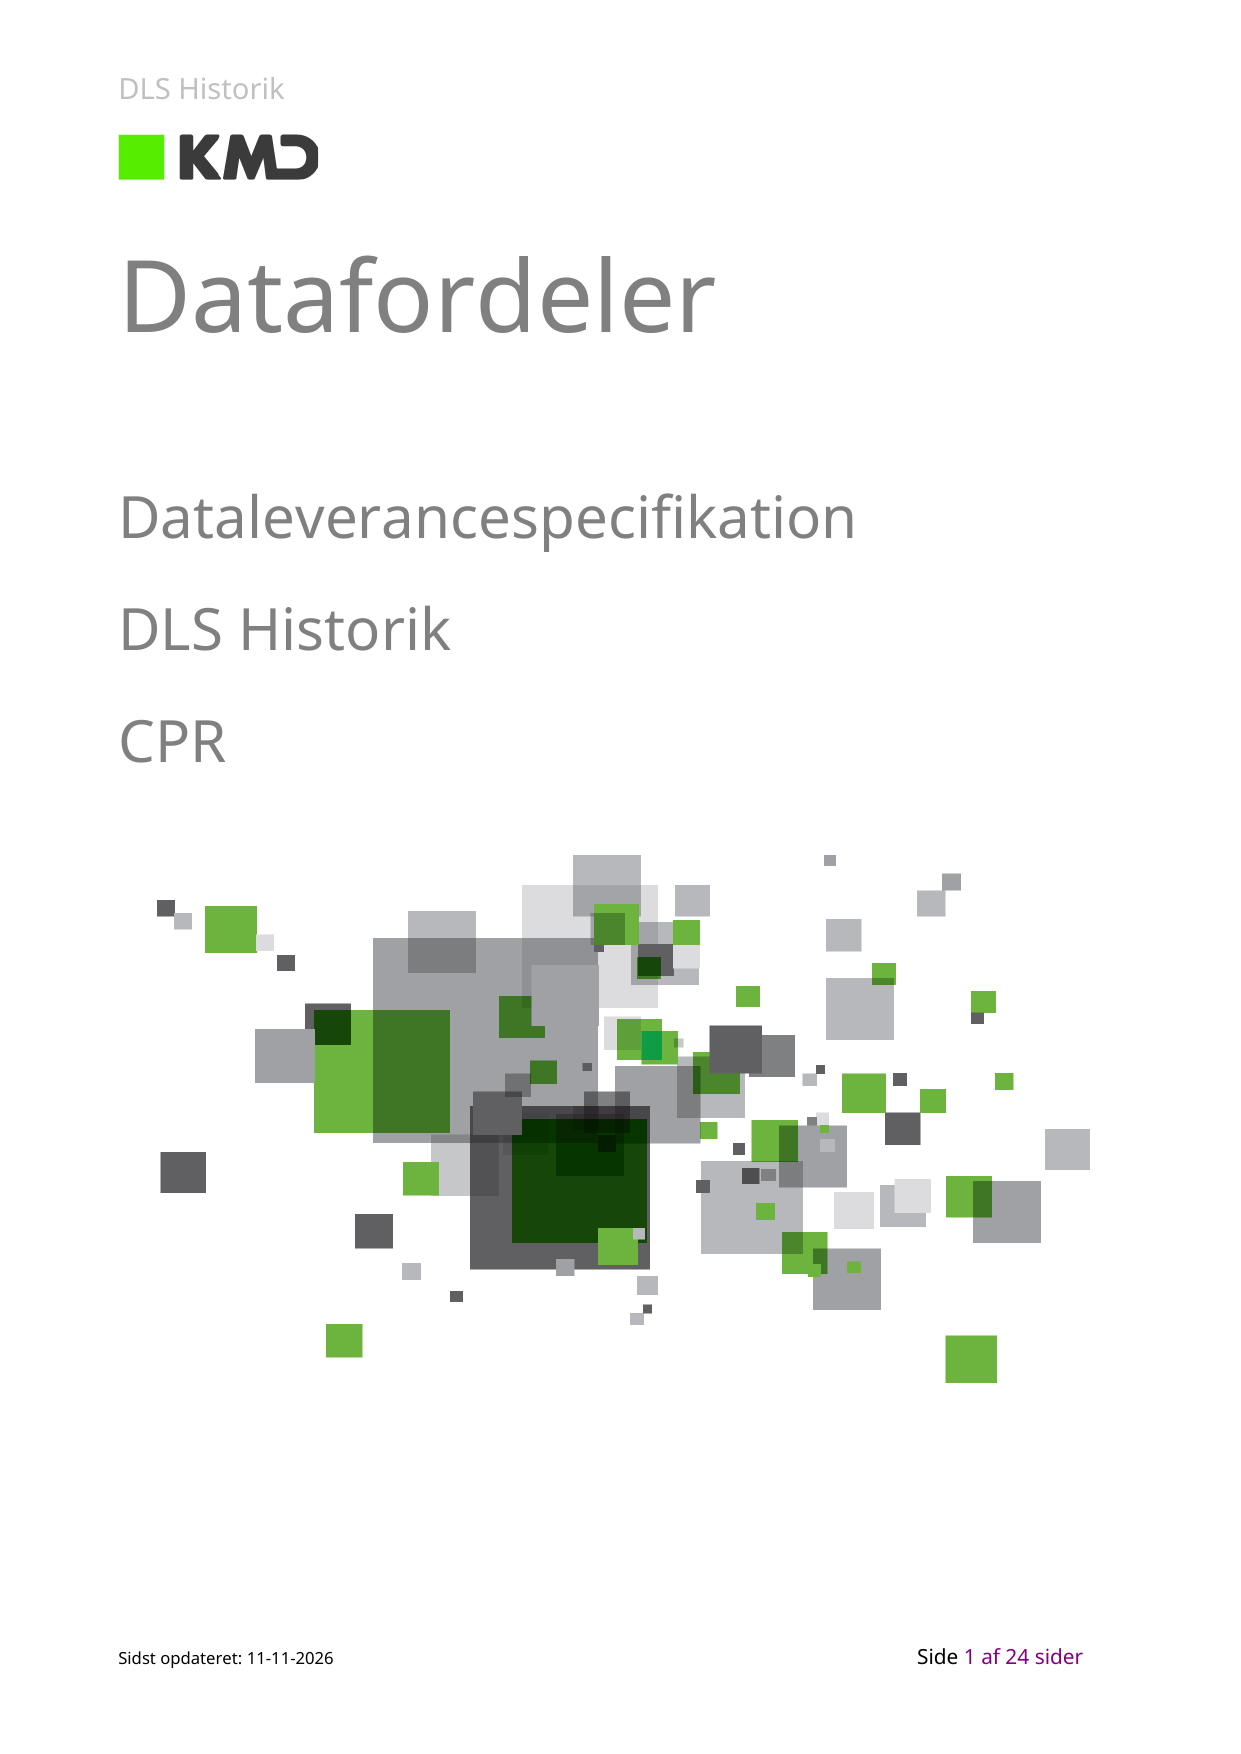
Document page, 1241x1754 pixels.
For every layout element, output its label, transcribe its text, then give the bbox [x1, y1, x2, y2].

text DLS Historik [118, 588, 1122, 667]
text CPR [118, 700, 1122, 779]
picture [118, 134, 319, 180]
picture [118, 812, 1123, 1392]
text Dataleverancespecifikation [118, 476, 1122, 555]
text Datafordeler [118, 225, 1122, 361]
